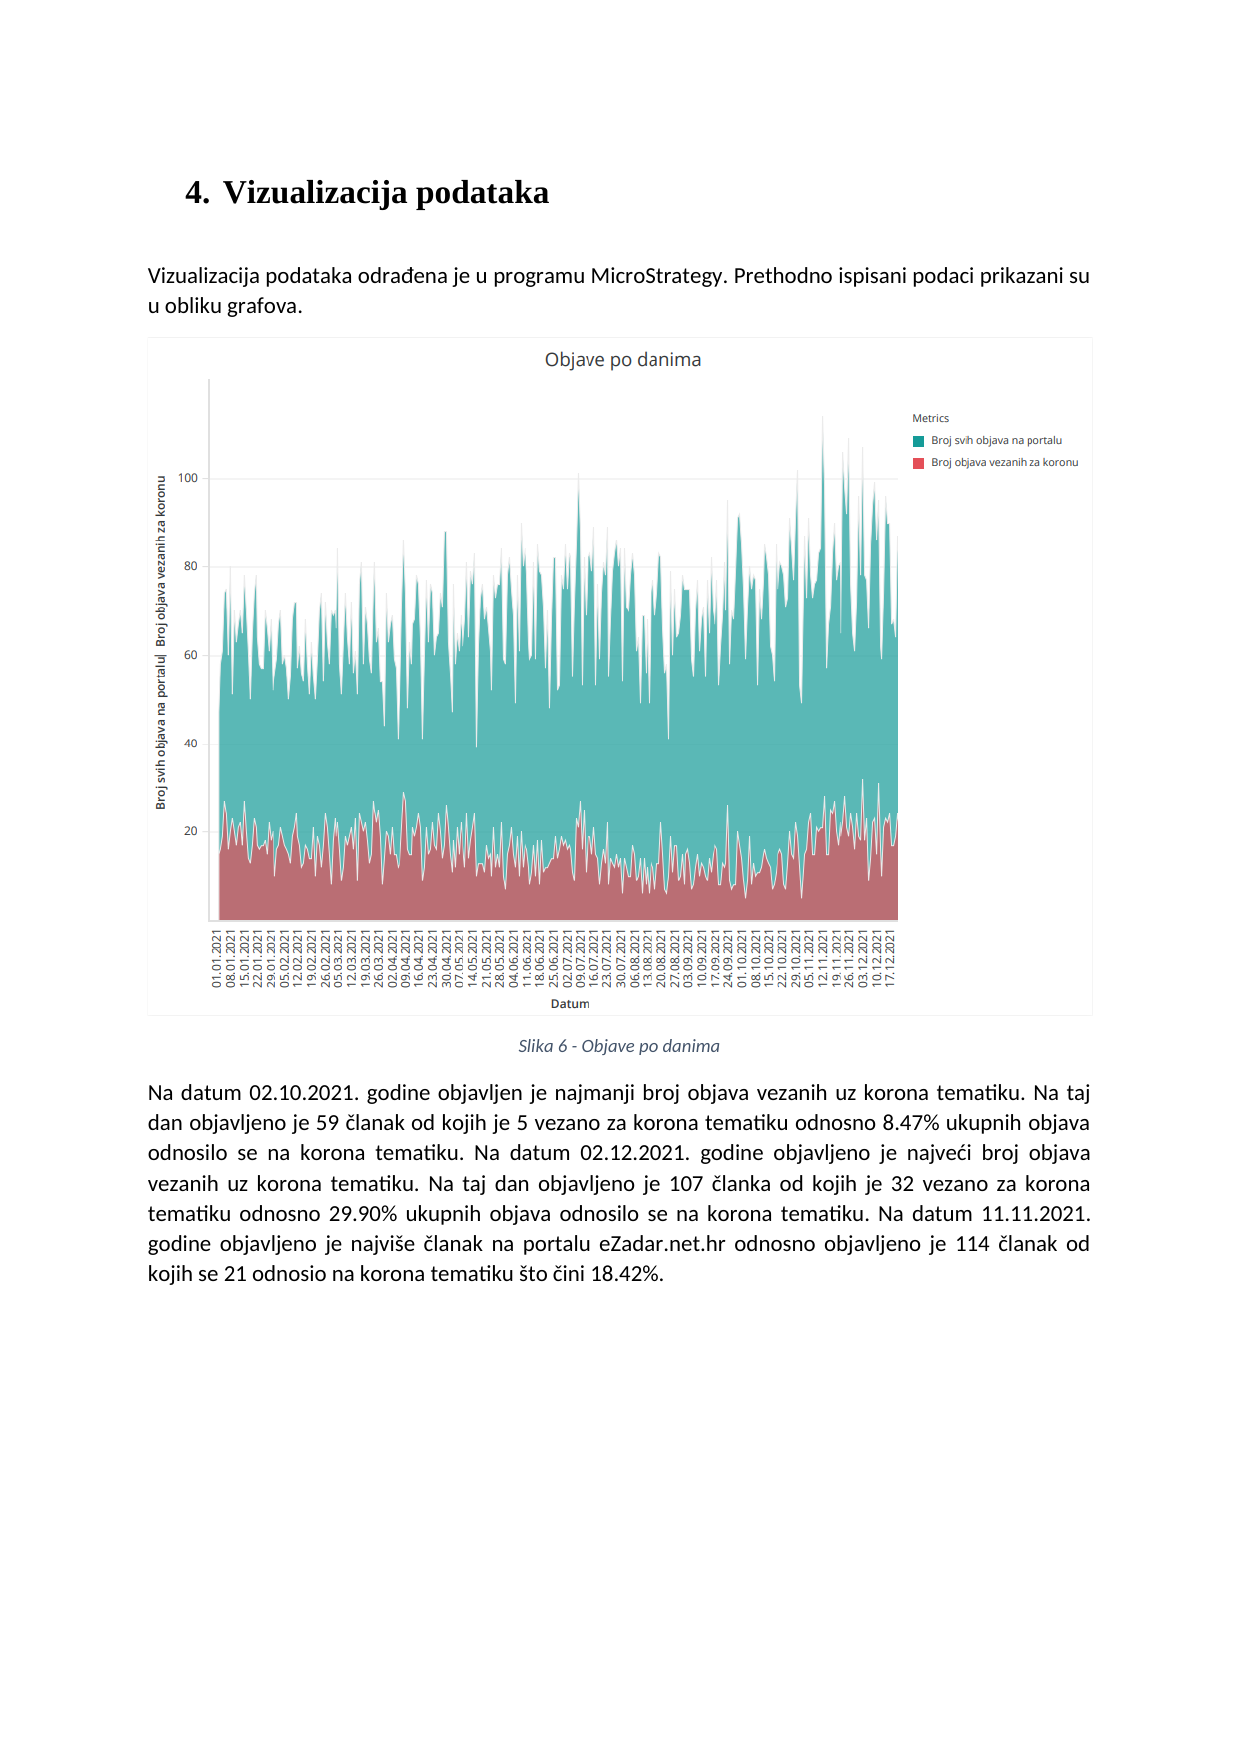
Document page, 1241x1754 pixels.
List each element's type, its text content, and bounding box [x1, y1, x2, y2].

subtitle Vizualizacija podataka [185, 173, 1093, 211]
text Na datum 02.10.2021. godine objavljen je najmanji broj objava vezanih uz korona tematiku. Na taj dan objavljeno je 59 članak od kojih je 5 vezano za korona tematiku odnosno 8.47% ukupnih objava odnosilo se na korona tematiku. Na datum 02.12.2021. godine objavljeno je najveći broj objava vezanih uz korona tematiku. Na taj dan objavljeno je 107 članka od kojih je 32 vezano za korona tematiku odnosno 29.90% ukupnih objava odnosilo se na korona tematiku. Na datum 11.11.2021. godine objavljeno je najviše članak na portalu eZadar.net.hr odnosno objavljeno je 114 članak od kojih se 21 odnosio na korona tematiku što čini 18.42%. [148, 1078, 1093, 1287]
picture [147, 337, 1093, 1016]
text Vizualizacija podataka odrađena je u programu MicroStrategy. Prethodno ispisani podaci prikazani su u obliku grafova. [148, 261, 1093, 319]
